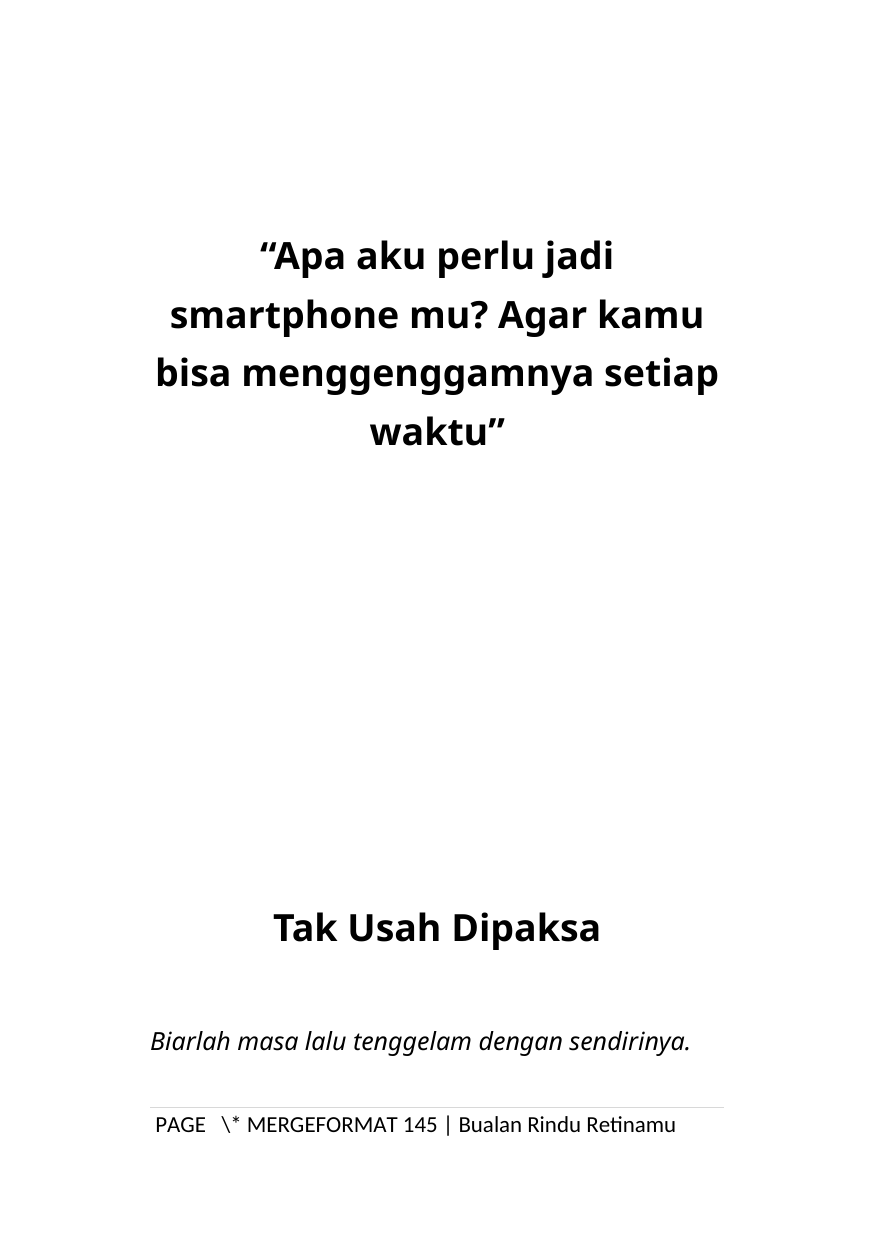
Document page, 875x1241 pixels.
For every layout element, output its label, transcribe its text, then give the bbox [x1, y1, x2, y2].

text Biarlah masa lalu tenggelam dengan sendirinya. [150, 1024, 724, 1058]
text “Apa aku perlu jadi smartphone mu? Agar kamu bisa menggenggamnya setiap waktu” [150, 229, 724, 456]
text Tak Usah Dipaksa [150, 901, 724, 952]
